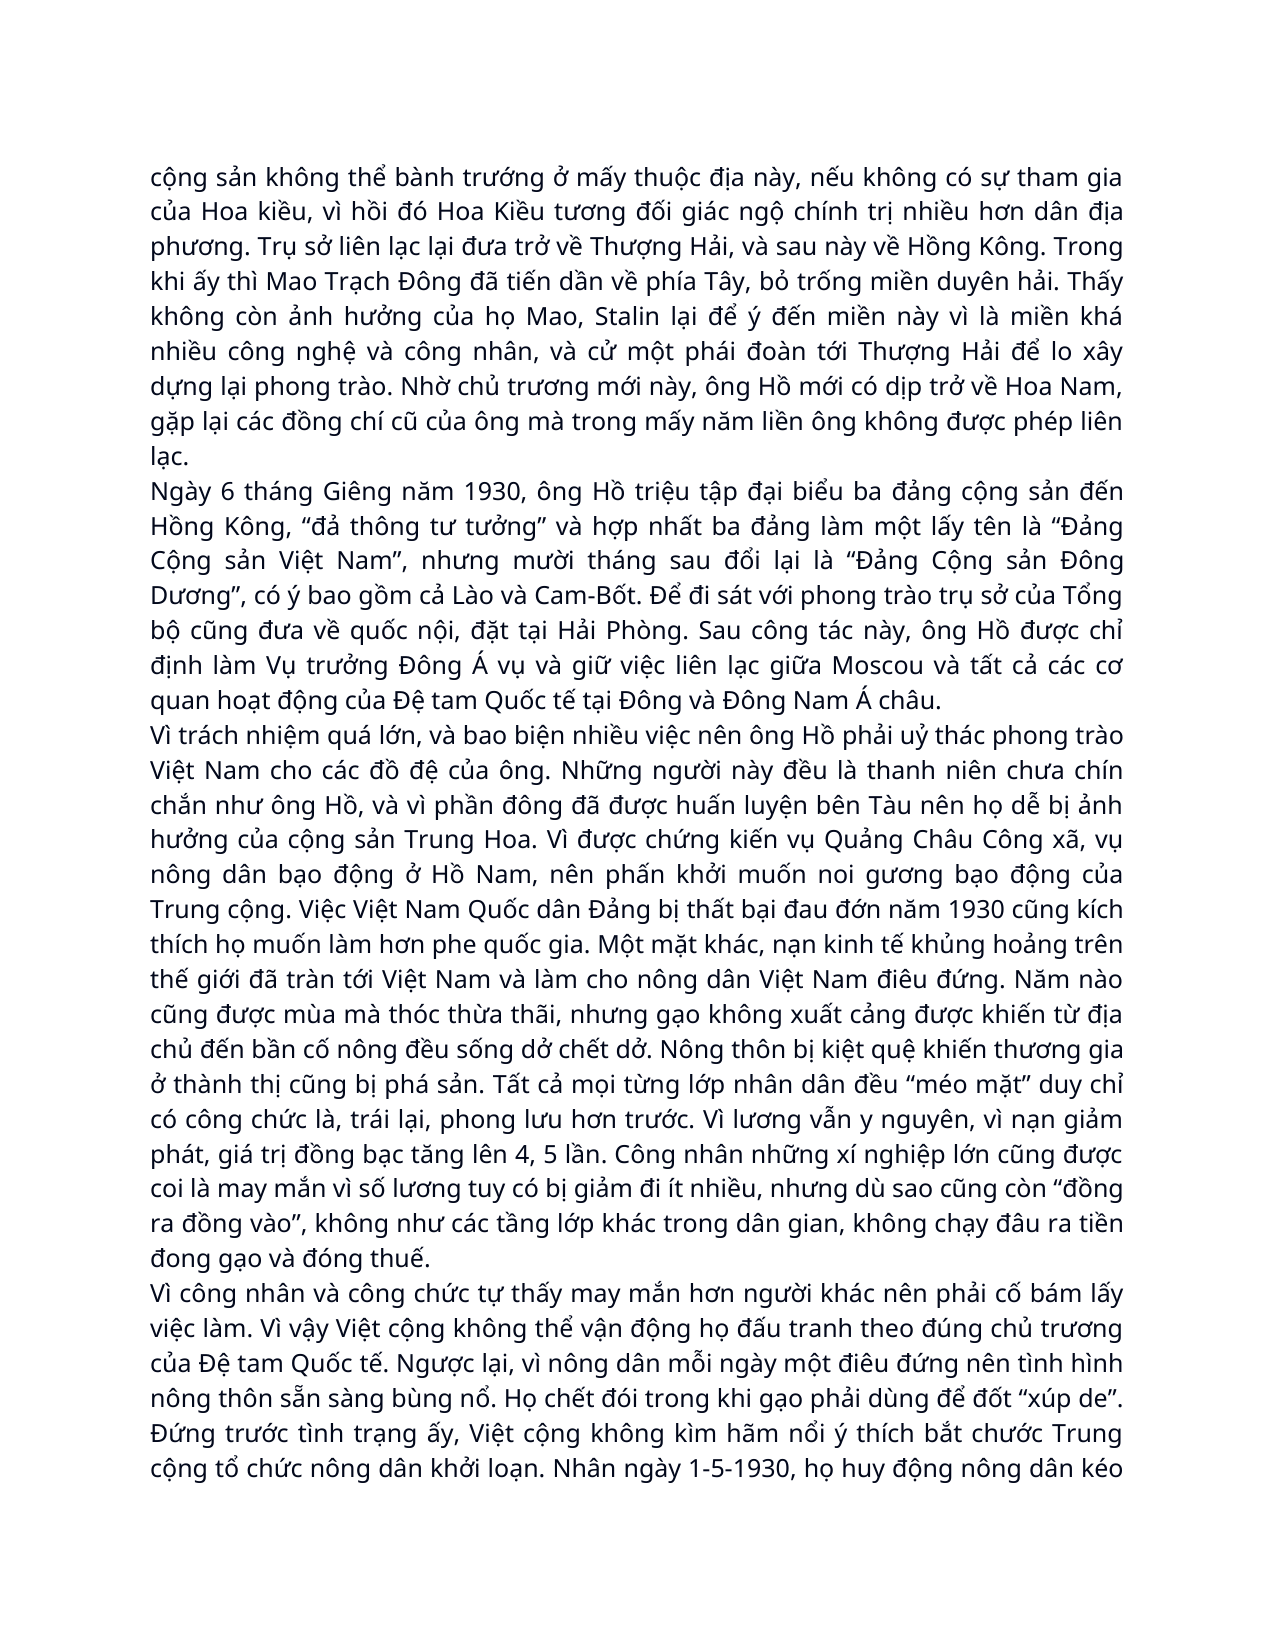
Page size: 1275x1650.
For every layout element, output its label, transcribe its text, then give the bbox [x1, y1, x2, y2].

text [150, 1275, 1125, 1484]
text Ngày 6 tháng Giêng năm 1930, ông Hồ triệu tập đại biểu ba đảng cộng sản đến Hồng Kông, “đả thông tư tưởng” và hợp nhất ba đảng làm một lấy tên là “Đảng Cộng sản Việt Nam”, nhưng mười tháng sau đổi lại là “Đảng Cộng sản Đông Dương”, có ý bao gồm cả Lào và Cam-Bốt. Để đi sát với phong trào trụ sở của Tổng bộ cũng đưa về quốc nội, đặt tại Hải Phòng. Sau công tác này, ông Hồ được chỉ định làm Vụ trưởng Đông Á vụ và giữ việc liên lạc giữa Moscou và tất cả các cơ quan hoạt động của Đệ tam Quốc tế tại Đông và Đông Nam Á châu. [150, 472, 1125, 717]
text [150, 150, 1125, 472]
text Vì trách nhiệm quá lớn, và bao biện nhiều việc nên ông Hồ phải uỷ thác phong trào Việt Nam cho các đồ đệ của ông. Những người này đều là thanh niên chưa chín chắn như ông Hồ, và vì phần đông đã được huấn luyện bên Tàu nên họ dễ bị ảnh hưởng của cộng sản Trung Hoa. Vì được chứng kiến vụ Quảng Châu Công xã, vụ nông dân bạo động ở Hồ Nam, nên phấn khởi muốn noi gương bạo động của Trung cộng. Việc Việt Nam Quốc dân Đảng bị thất bại đau đớn năm 1930 cũng kích thích họ muốn làm hơn phe quốc gia. Một mặt khác, nạn kinh tế khủng hoảng trên thế giới đã tràn tới Việt Nam và làm cho nông dân Việt Nam điêu đứng. Năm nào cũng được mùa mà thóc thừa thãi, nhưng gạo không xuất cảng được khiến từ địa chủ đến bần cố nông đều sống dở chết dở. Nông thôn bị kiệt quệ khiến thương gia ở thành thị cũng bị phá sản. Tất cả mọi từng lớp nhân dân đều “méo mặt” duy chỉ có công chức là, trái lại, phong lưu hơn trước. Vì lương vẫn y nguyên, vì nạn giảm phát, giá trị đồng bạc tăng lên 4, 5 lần. Công nhân những xí nghiệp lớn cũng được coi là may mắn vì số lương tuy có bị giảm đi ít nhiều, nhưng dù sao cũng còn “đồng ra đồng vào”, không như các tầng lớp khác trong dân gian, không chạy đâu ra tiền đong gạo và đóng thuế. [150, 717, 1125, 1275]
